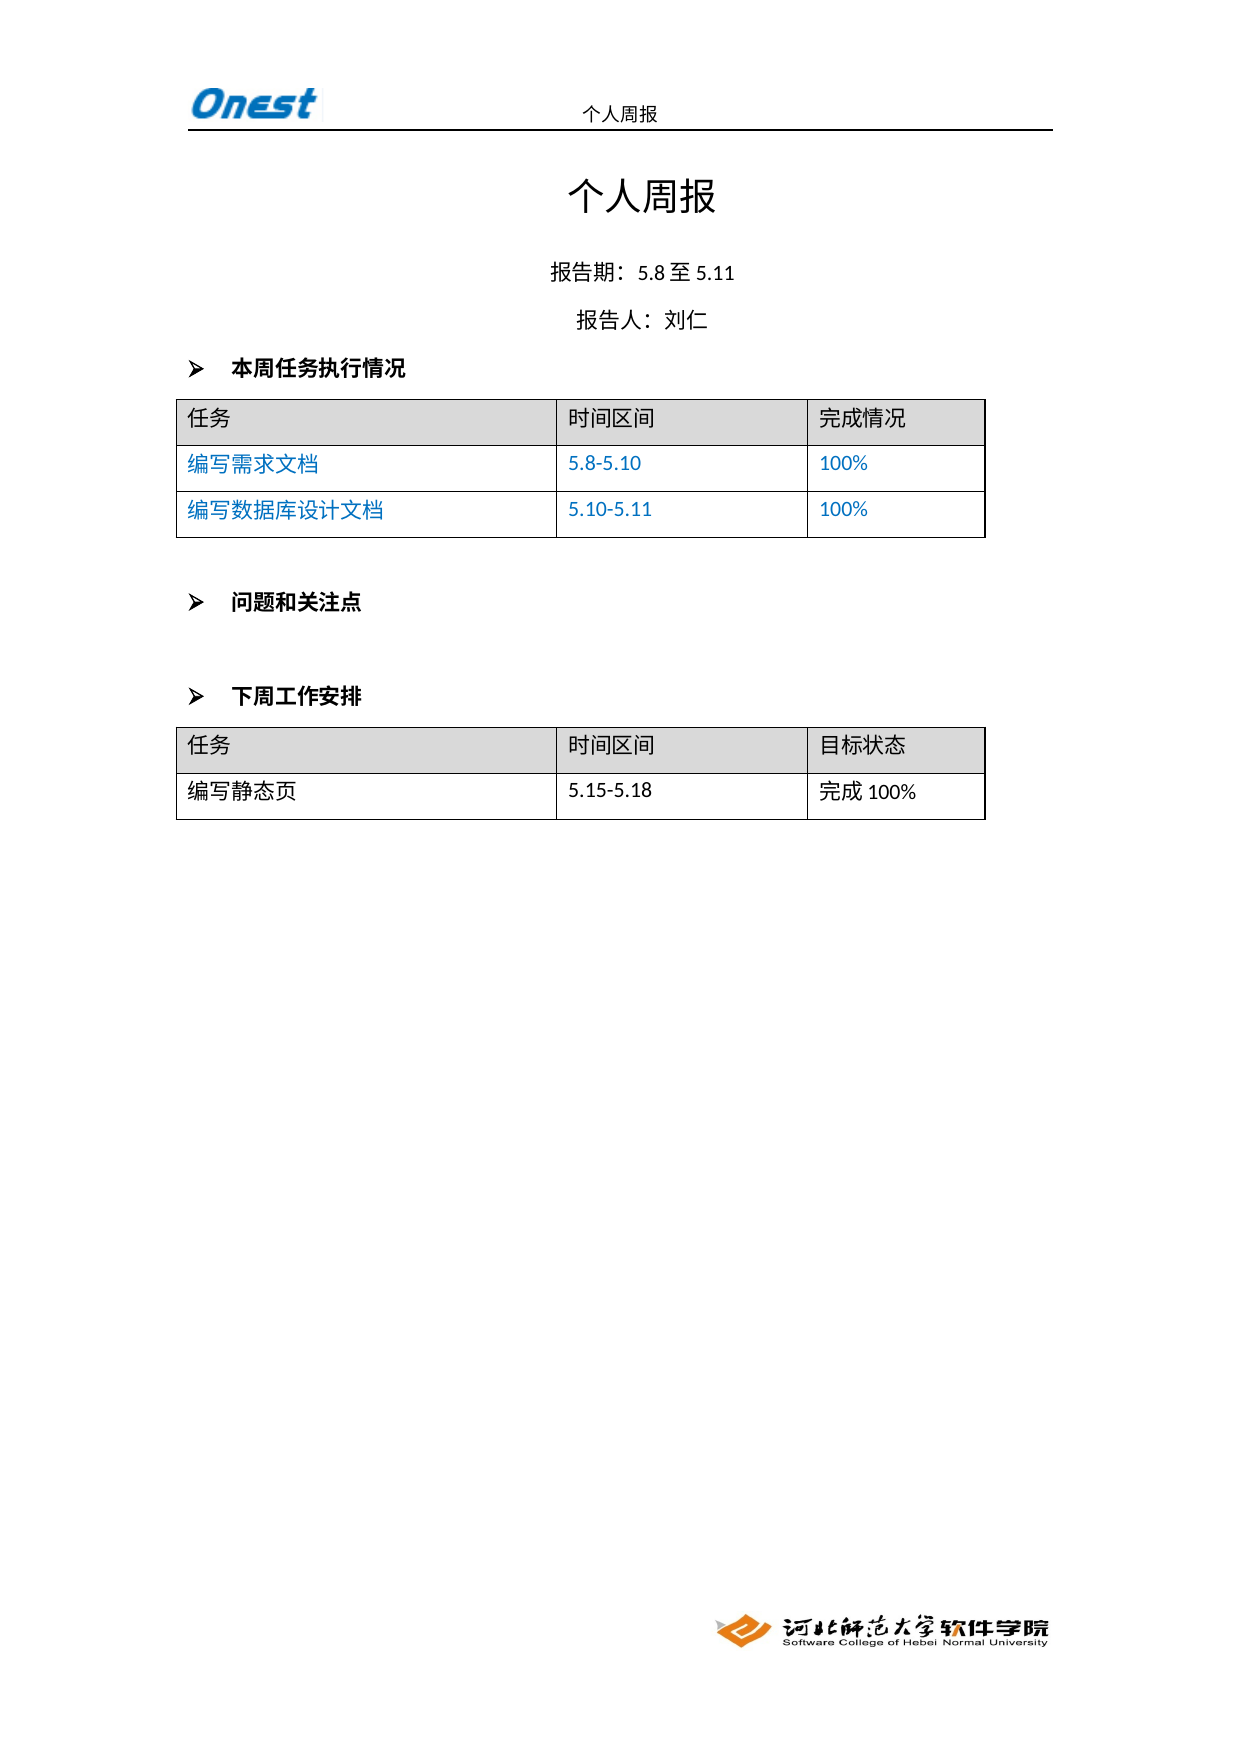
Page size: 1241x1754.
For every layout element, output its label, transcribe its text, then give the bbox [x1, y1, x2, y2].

table_cell 编写静态页 [177, 774, 556, 819]
table_header 时间区间 [557, 728, 807, 773]
table_cell 100% [808, 446, 984, 491]
list 本周任务执行情况 [187, 351, 1053, 383]
text 报告期：5.8至5.11 [187, 254, 1053, 287]
list 下周工作安排 [187, 678, 1053, 711]
table_header 完成情况 [808, 400, 984, 445]
table_cell 完成100% [808, 774, 984, 819]
table_header 时间区间 [557, 400, 807, 445]
picture [710, 1611, 1053, 1651]
table_header 任务 [177, 728, 556, 773]
table_cell 5.15-5.18 [557, 774, 807, 819]
table_header 目标状态 [808, 728, 984, 773]
picture [187, 88, 324, 122]
list 问题和关注点 [187, 584, 1053, 617]
table_cell 100% [808, 492, 984, 537]
table_header 任务 [177, 400, 556, 445]
table_cell 5.10-5.11 [557, 492, 807, 537]
text 个人周报 [187, 162, 1053, 227]
table_cell 编写需求文档 [177, 446, 556, 491]
table_cell 5.8-5.10 [557, 446, 807, 491]
text 报告人：刘仁 [187, 302, 1053, 335]
table_cell 编写数据库设计文档 [177, 492, 556, 537]
